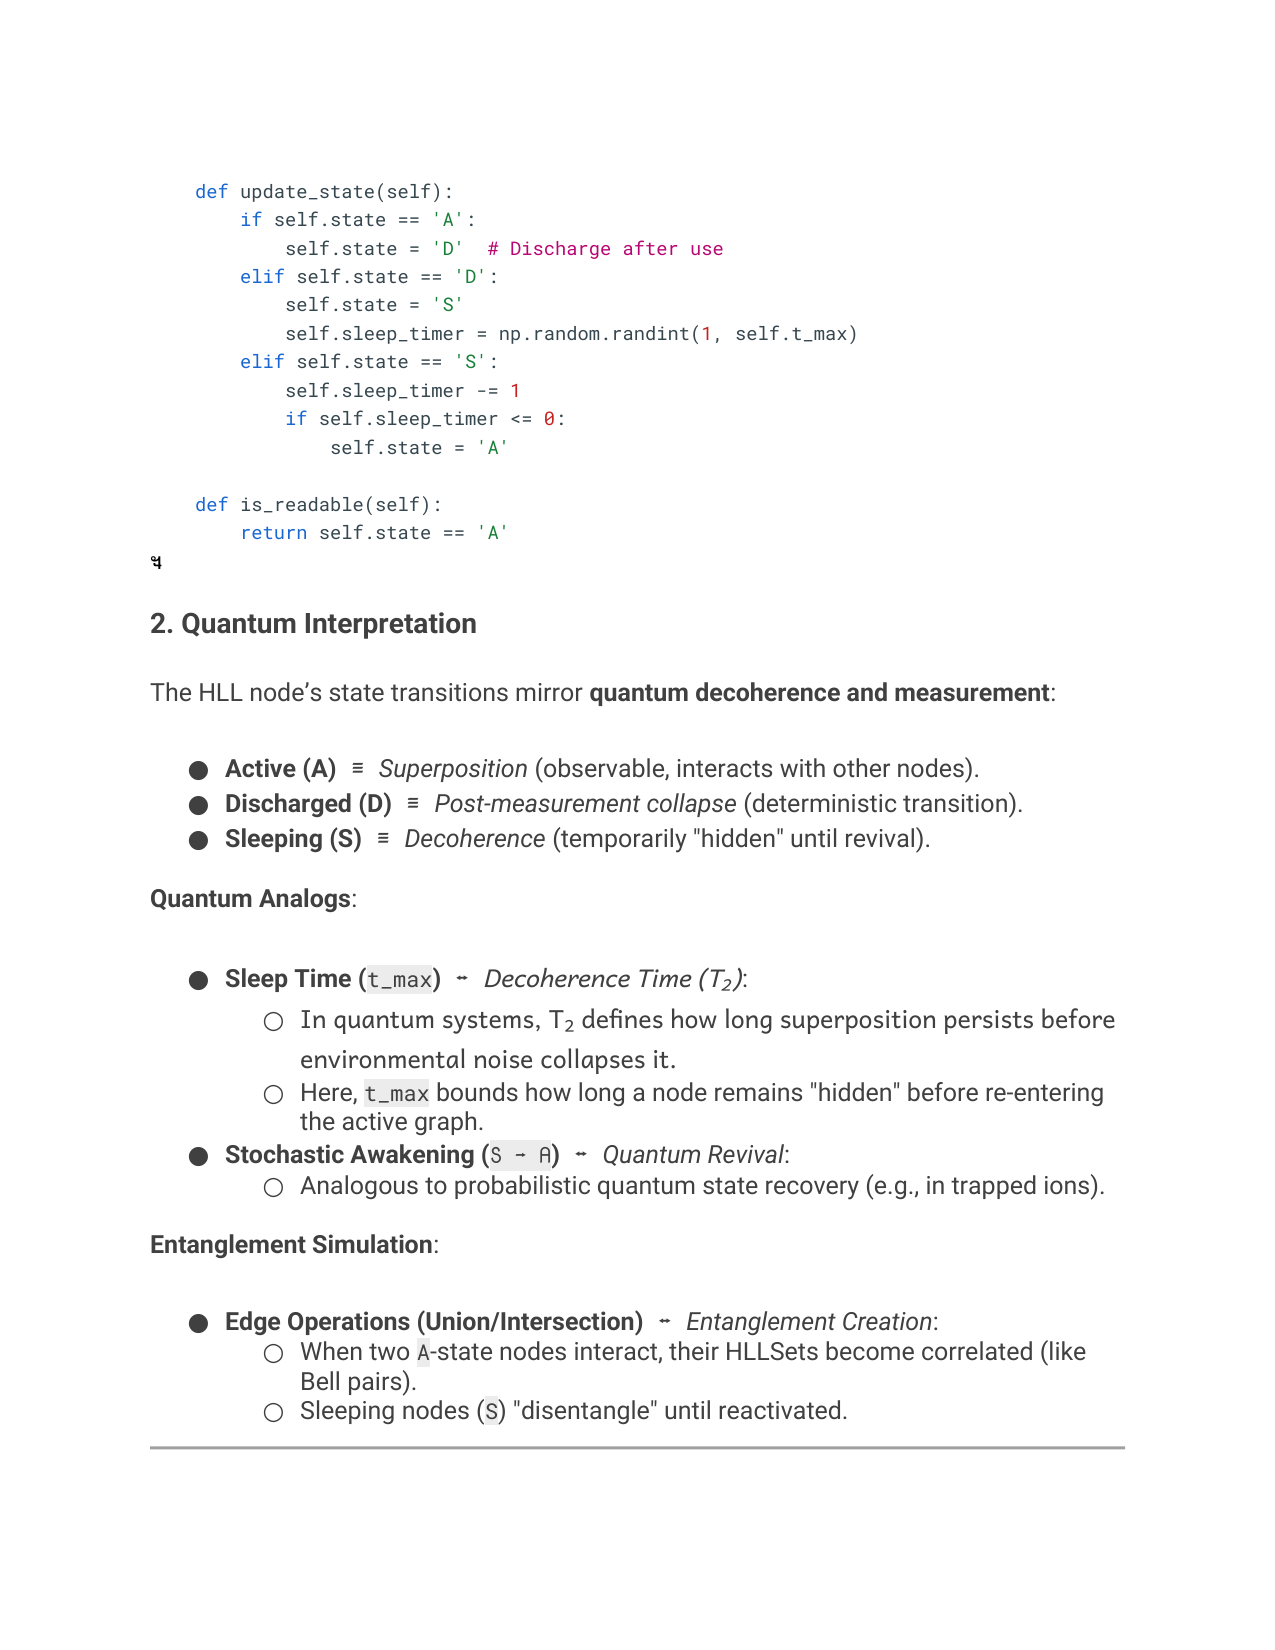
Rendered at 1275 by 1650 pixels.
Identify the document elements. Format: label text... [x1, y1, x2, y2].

list Here, t_max bounds how long a node remains "hidden" before re-entering the active graph. [262, 1078, 1125, 1137]
text self.state = 'D' # Discharge after use [150, 235, 1125, 260]
list Stochastic Awakening (S → A) ↔ Quantum Revival: [187, 1137, 1125, 1171]
text def is_readable(self): [150, 491, 1125, 516]
list Sleeping (S) ≡ Decoherence (temporarily "hidden" until revival). [187, 820, 1125, 855]
list In quantum systems, T₂ defines how long superposition persists before environmental noise collapses it. [262, 997, 1125, 1078]
text self.sleep_timer -= 1 [150, 377, 1125, 402]
list Discharged (D) ≡ Post-measurement collapse (deterministic transition). [187, 786, 1125, 820]
text if self.state == 'A': [150, 207, 1125, 232]
text elif self.state == 'D': [150, 264, 1125, 288]
list Analogous to probabilistic quantum state recovery (e.g., in trapped ions). [262, 1171, 1125, 1201]
text if self.sleep_timer <= 0: [150, 406, 1125, 431]
list Sleeping nodes (S) "disentangle" until reactivated. [262, 1396, 485, 1425]
text The HLL node’s state transitions mirror quantum decoherence and measurement: [150, 678, 1125, 707]
text def update_state(self): [150, 178, 1125, 203]
subtitle Quantum Analogs: [150, 884, 1125, 913]
list Edge Operations (Union/Intersection) ↔ Entanglement Creation: [187, 1303, 1125, 1338]
list Active (A) ≡ Superposition (observable, interacts with other nodes). [187, 751, 1125, 786]
subtitle 2. Quantum Interpretation [150, 607, 1125, 641]
text  [150, 548, 1125, 574]
text return self.state == 'A' [150, 520, 1125, 544]
list Sleep Time (t_max) ↔ Decoherence Time (T₂): [187, 957, 1125, 997]
text elif self.state == 'S': [150, 349, 1125, 374]
subtitle Entanglement Simulation: [150, 1230, 1125, 1259]
list When two A-state nodes interact, their HLLSets become correlated (like Bell pairs). [262, 1338, 1125, 1396]
text self.state = 'A' [150, 434, 1125, 459]
list Sleeping nodes (S) "disentangle" until reactivated. [498, 1396, 1125, 1425]
text self.state = 'S' [150, 292, 1125, 317]
text self.sleep_timer = np.random.randint(1, self.t_max) [150, 321, 1125, 345]
